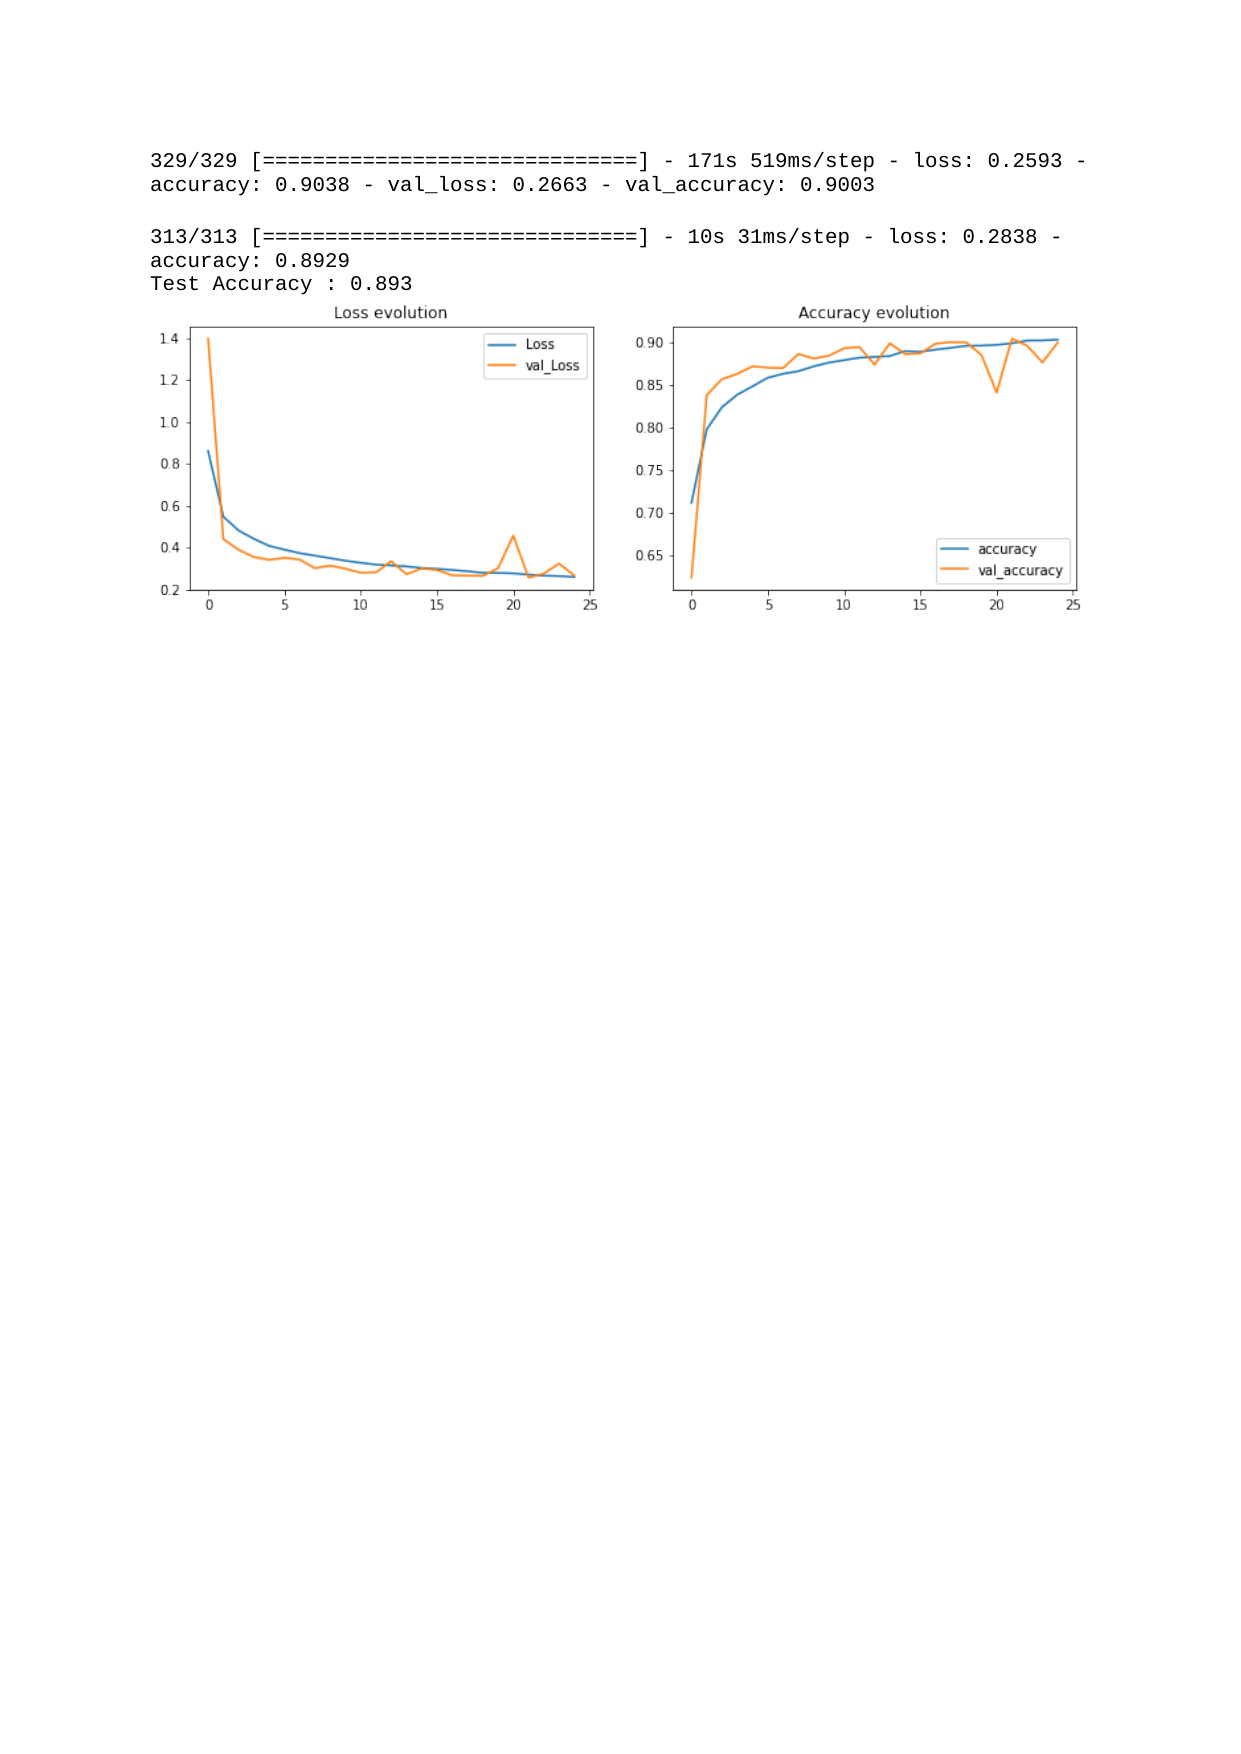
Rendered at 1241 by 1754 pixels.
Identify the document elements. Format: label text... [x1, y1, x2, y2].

text Test Accuracy : 0.893 [150, 273, 1090, 297]
picture [150, 297, 1091, 622]
text 329/329 [==============================] - 171s 519ms/step - loss: 0.2593 - accuracy: 0.9038 - val_loss: 0.2663 - val_accuracy: 0.9003 [150, 150, 1090, 197]
text 313/313 [==============================] - 10s 31ms/step - loss: 0.2838 - accuracy: 0.8929 [150, 226, 1090, 273]
